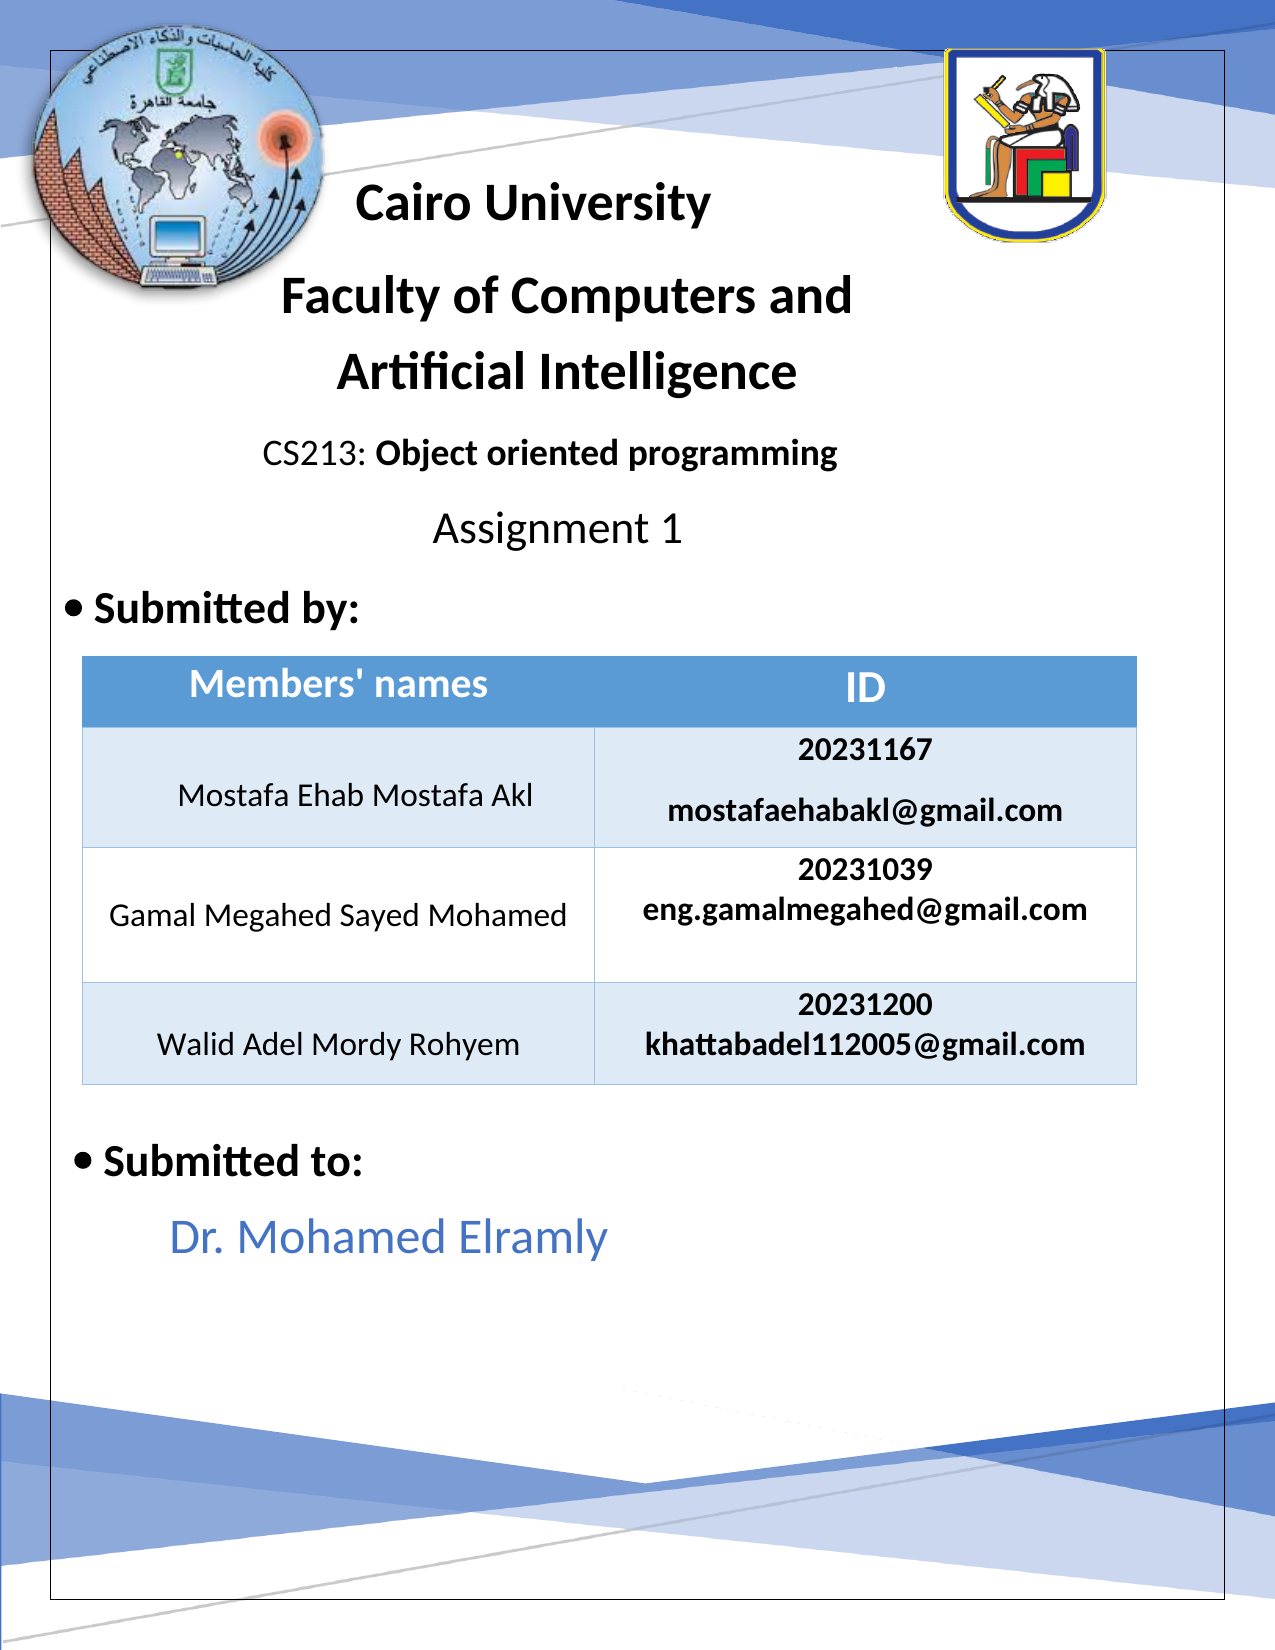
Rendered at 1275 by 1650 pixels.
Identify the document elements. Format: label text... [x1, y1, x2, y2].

list Submitted by: [66, 579, 1209, 635]
text Assignment 1 [225, 498, 891, 554]
table_cell 20231200 khattabadel112005@gmail.com [595, 983, 1136, 1084]
text –––– [365, 75, 891, 141]
table_cell 20231167 mostafaehabakl@gmail.com [595, 728, 1136, 847]
text Cairo University [365, 168, 891, 234]
table_cell Gamal Megahed Sayed Mohamed [83, 848, 594, 982]
table_cell 20231039 eng.gamalmegahed@gmail.com [595, 848, 1136, 982]
list Submitted to: [75, 1132, 1125, 1188]
text Dr. Mohamed Elramly [94, 1204, 1125, 1266]
text Faculty of Computers and Artificial Intelligence [244, 260, 891, 403]
picture [0, 0, 1275, 352]
picture [51, 1387, 1224, 1599]
text CS213: Object oriented programming [244, 429, 891, 475]
picture [1, 1387, 1275, 1650]
table_cell Walid Adel Mordy Rohyem [83, 983, 594, 1084]
table_header ID [595, 658, 1136, 727]
table_header Members' names [83, 658, 594, 727]
table_cell Mostafa Ehab Mostafa Akl [83, 728, 594, 847]
